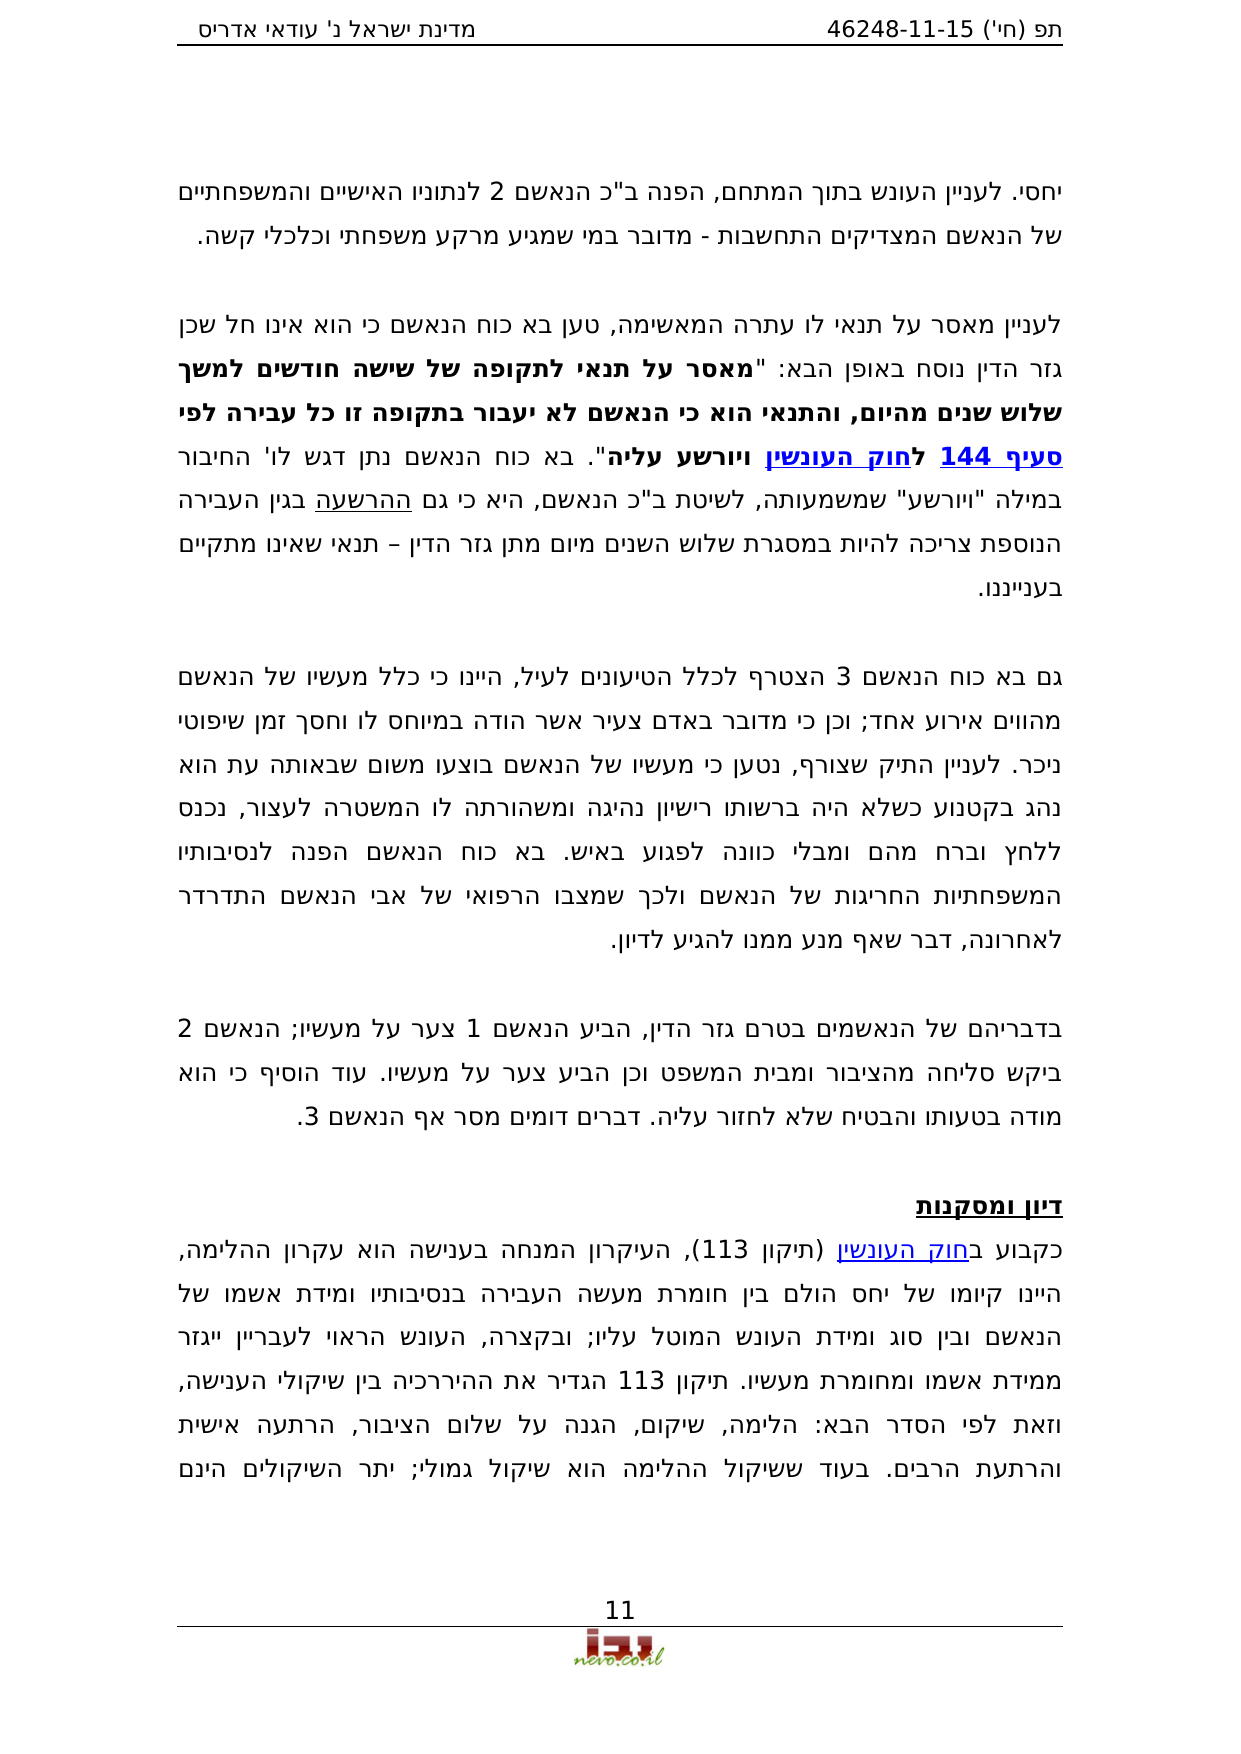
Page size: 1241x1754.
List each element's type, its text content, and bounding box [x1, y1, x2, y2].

text דיון ומסקנות [177, 1191, 1063, 1221]
text גם בא כוח הנאשם 3 הצטרף לכלל הטיעונים לעיל, היינו כי כלל מעשיו של הנאשם מהווים אירוע אחד; וכן כי מדובר באדם צעיר אשר הודה במיוחס לו וחסך זמן שיפוטי ניכר. לעניין התיק שצורף, נטען כי מעשיו של הנאשם בוצעו משום שבאותה עת הוא נהג בקטנוע כשלא היה ברשותו רישיון נהיגה ומשהורתה לו המשטרה לעצור, נכנס ללחץ וברח מהם ומבלי כוונה לפגוע באיש. בא כוח הנאשם הפנה לנסיבותיו המשפחתיות החריגות של הנאשם ולכך שמצבו הרפואי של אבי הנאשם התדרדר לאחרונה, דבר שאף מנע ממנו להגיע לדיון. [177, 662, 1063, 954]
text לעניין מאסר על תנאי לו עתרה המאשימה, טען בא כוח הנאשם כי הוא אינו חל שכן גזר הדין נוסח באופן הבא: "מאסר על תנאי לתקופה של שישה חודשים למשך שלוש שנים מהיום, והתנאי הוא כי הנאשם לא יעבור בתקופה זו כל עבירה לפי סעיף 144 לחוק העונשין ויורשע עליה". בא כוח הנאשם נתן דגש לו' החיבור במילה "ויורשע" שמשמעותה, לשיטת ב"כ הנאשם, היא כי גם ההרשעה בגין העבירה הנוספת צריכה להיות במסגרת שלוש השנים מיום מתן גזר הדין – תנאי שאינו מתקיים בענייננו. [177, 310, 1063, 602]
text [177, 1235, 1063, 1483]
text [177, 177, 1063, 250]
picture [574, 1628, 666, 1667]
text בדבריהם של הנאשמים בטרם גזר הדין, הביע הנאשם 1 צער על מעשיו; הנאשם 2 ביקש סליחה מהציבור ומבית המשפט וכן הביע צער על מעשיו. עוד הוסיף כי הוא מודה בטעותו והבטיח שלא לחזור עליה. דברים דומים מסר אף הנאשם 3. [177, 1014, 1063, 1131]
